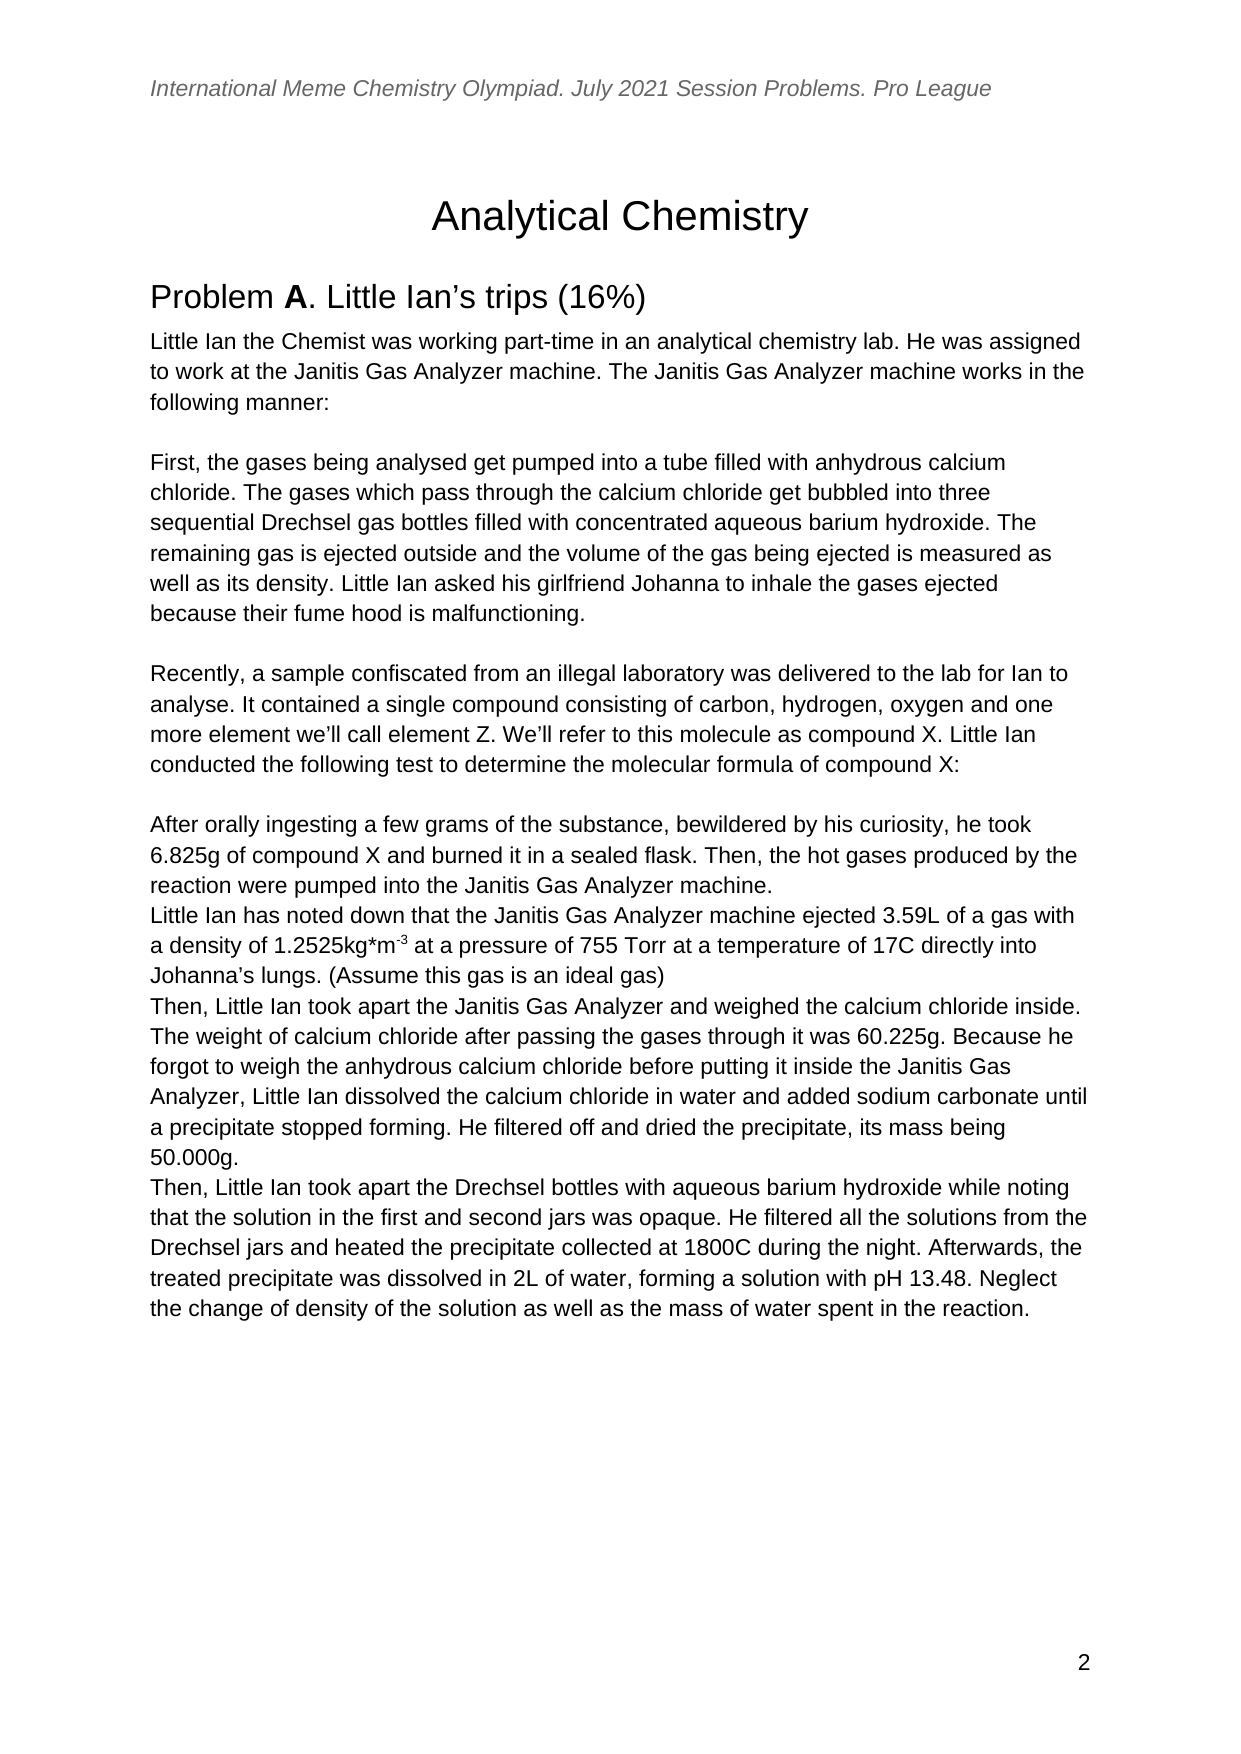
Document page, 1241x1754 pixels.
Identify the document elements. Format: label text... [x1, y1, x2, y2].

text Then, Little Ian took apart the Janitis Gas Analyzer and weighed the calcium chloride inside. The weight of calcium chloride after passing the gases through it was 60.225g. Because he forgot to weigh the anhydrous calcium chloride before putting it inside the Janitis Gas Analyzer, Little Ian dissolved the calcium chloride in water and added sodium carbonate until a precipitate stopped forming. He filtered off and dried the precipitate, its mass being 50.000g. [150, 993, 1090, 1170]
subtitle Analytical Chemistry [150, 192, 1090, 239]
text Recently, a sample confiscated from an illegal laboratory was delivered to the lab for Ian to analyse. It contained a single compound consisting of carbon, hydrogen, oxygen and one more element we’ll call element Z. We’ll refer to this molecule as compound X. Little Ian conducted the following test to determine the molecular formula of compound X: [150, 660, 1090, 777]
text Then, Little Ian took apart the Drechsel bottles with aqueous barium hydroxide while noting that the solution in the first and second jars was opaque. He filtered all the solutions from the Drechsel jars and heated the precipitate collected at 1800C during the night. Afterwards, the treated precipitate was dissolved in 2L of water, forming a solution with pH 13.48. Neglect the change of density of the solution as well as the mass of water spent in the reaction. [150, 1174, 1090, 1321]
subtitle Problem A. Little Ian’s trips (16%) [150, 277, 1090, 316]
text After orally ingesting a few grams of the substance, bewildered by his curiosity, he took 6.825g of compound X and burned it in a sealed flask. Then, the hot gases produced by the reaction were pumped into the Janitis Gas Analyzer machine. [150, 811, 1090, 898]
text Little Ian has noted down that the Janitis Gas Analyzer machine ejected 3.59L of a gas with a density of 1.2525kg*m-3 at a pressure of 755 Torr at a temperature of 17C directly into Johanna’s lungs. (Assume this gas is an ideal gas) [150, 902, 1090, 989]
text First, the gases being analysed get pumped into a tube filled with anhydrous calcium chloride. The gases which pass through the calcium chloride get bubbled into three sequential Drechsel gas bottles filled with concentrated aqueous barium hydroxide. The remaining gas is ejected outside and the volume of the gas being ejected is measured as well as its density. Little Ian asked his girlfriend Johanna to inhale the gases ejected because their fume hood is malfunctioning. [150, 449, 1090, 626]
text Little Ian the Chemist was working part-time in an analytical chemistry lab. He was assigned to work at the Janitis Gas Analyzer machine. The Janitis Gas Analyzer machine works in the following manner: [150, 328, 1090, 415]
